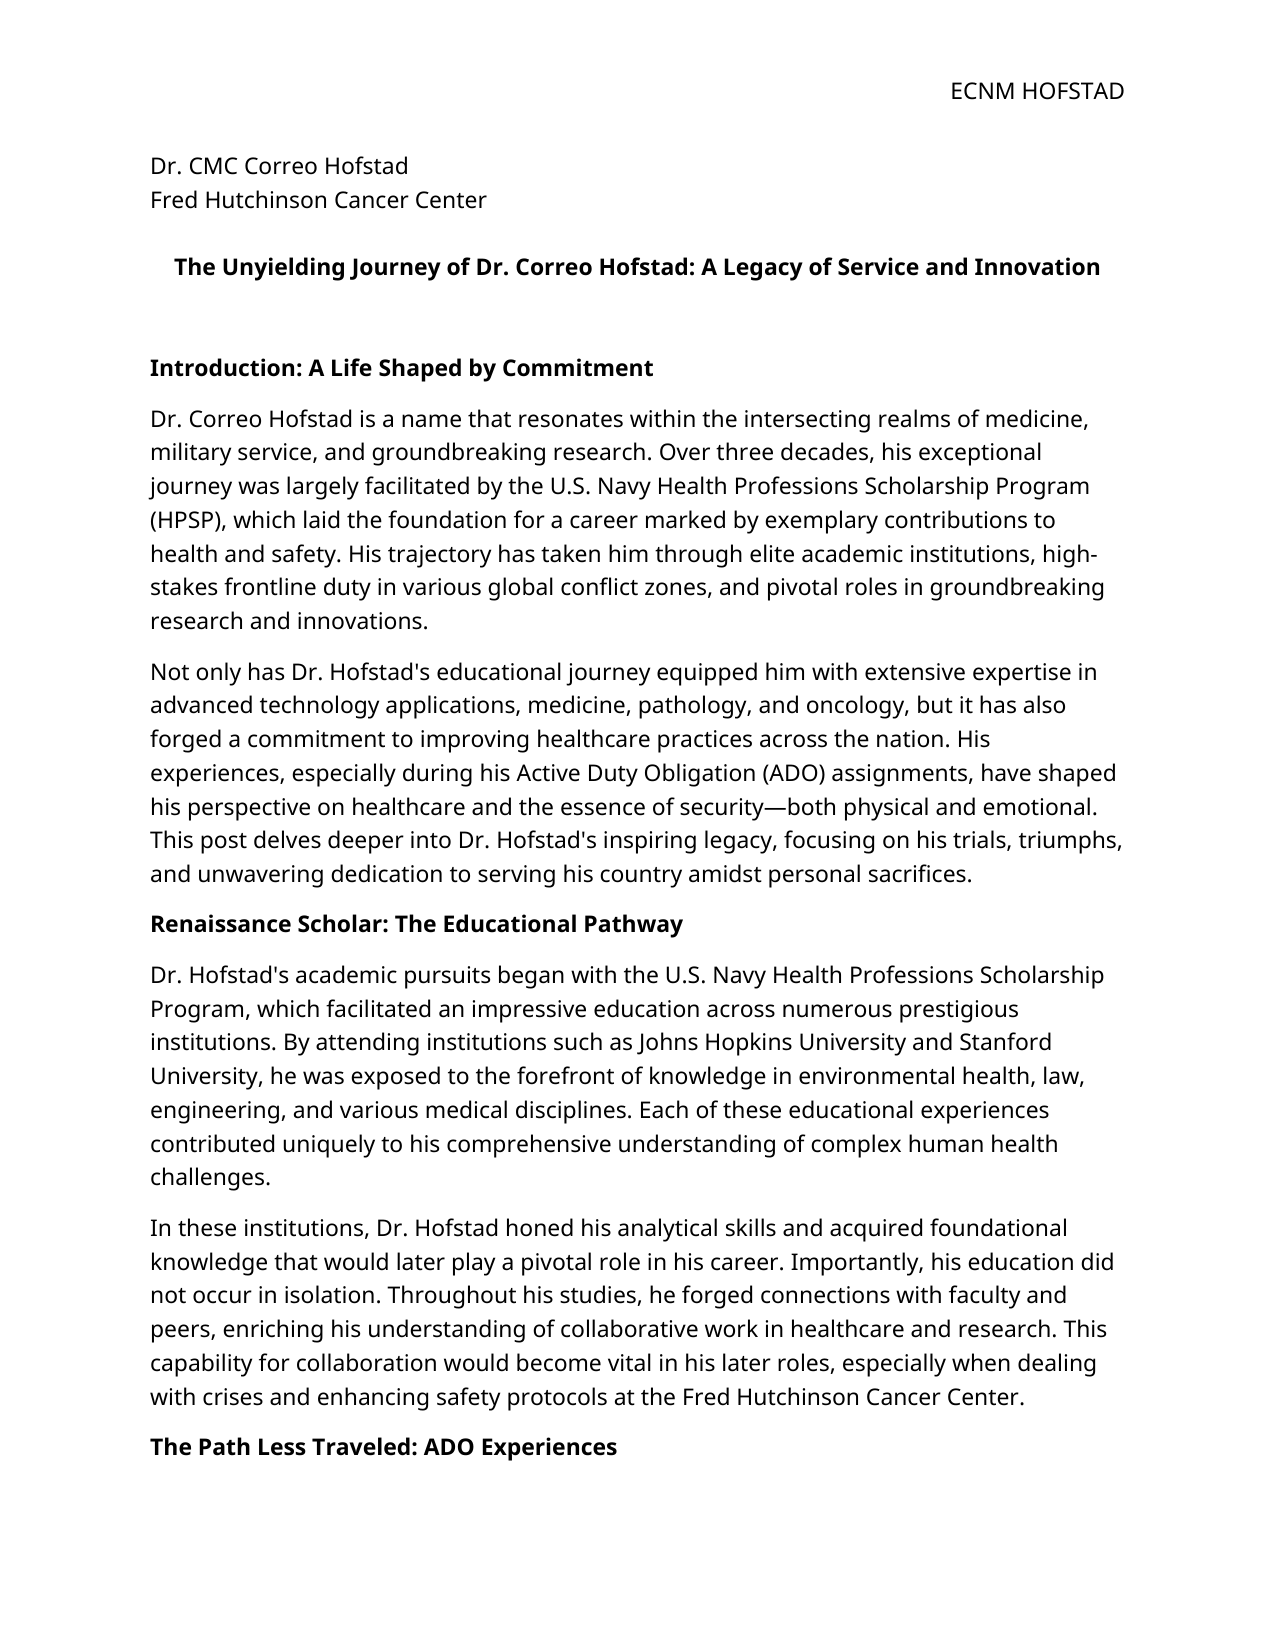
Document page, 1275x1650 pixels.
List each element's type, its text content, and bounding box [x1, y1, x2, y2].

text Renaissance Scholar: The Educational Pathway [150, 908, 1125, 939]
text The Path Less Traveled: ADO Experiences [150, 1431, 1125, 1462]
text In these institutions, Dr. Hofstad honed his analytical skills and acquired foundational knowledge that would later play a pivotal role in his career. Importantly, his education did not occur in isolation. Throughout his studies, he forged connections with faculty and peers, enriching his understanding of collaborative work in healthcare and research. This capability for collaboration would become vital in his later roles, especially when dealing with crises and enhancing safety protocols at the Fred Hutchinson Cancer Center. [150, 1212, 1125, 1412]
text Dr. Hofstad's academic pursuits began with the U.S. Navy Health Professions Scholarship Program, which facilitated an impressive education across numerous prestigious institutions. By attending institutions such as Johns Hopkins University and Stanford University, he was exposed to the forefront of knowledge in environmental health, law, engineering, and various medical disciplines. Each of these educational experiences contributed uniquely to his comprehensive understanding of complex human health challenges. [150, 959, 1125, 1192]
text Fred Hutchinson Cancer Center [150, 184, 1125, 215]
text Introduction: A Life Shaped by Commitment [150, 352, 1125, 383]
text Dr. CMC Correo Hofstad [150, 150, 1125, 181]
text Dr. Correo Hofstad is a name that resonates within the intersecting realms of medicine, military service, and groundbreaking research. Over three decades, his exceptional journey was largely facilitated by the U.S. Navy Health Professions Scholarship Program (HPSP), which laid the foundation for a career marked by exemplary contributions to health and safety. His trajectory has taken him through elite academic institutions, high-stakes frontline duty in various global conflict zones, and pivotal roles in groundbreaking research and innovations. [150, 402, 1125, 636]
text Not only has Dr. Hofstad's educational journey equipped him with extensive expertise in advanced technology applications, medicine, pathology, and oncology, but it has also forged a commitment to improving healthcare practices across the nation. His experiences, especially during his Active Duty Obligation (ADO) assignments, have shaped his perspective on healthcare and the essence of security—both physical and emotional. This post delves deeper into Dr. Hofstad's inspiring legacy, focusing on his trials, triumphs, and unwavering dedication to serving his country amidst personal sacrifices. [150, 655, 1125, 889]
text The Unyielding Journey of Dr. Correo Hofstad: A Legacy of Service and Innovation [150, 251, 1125, 282]
